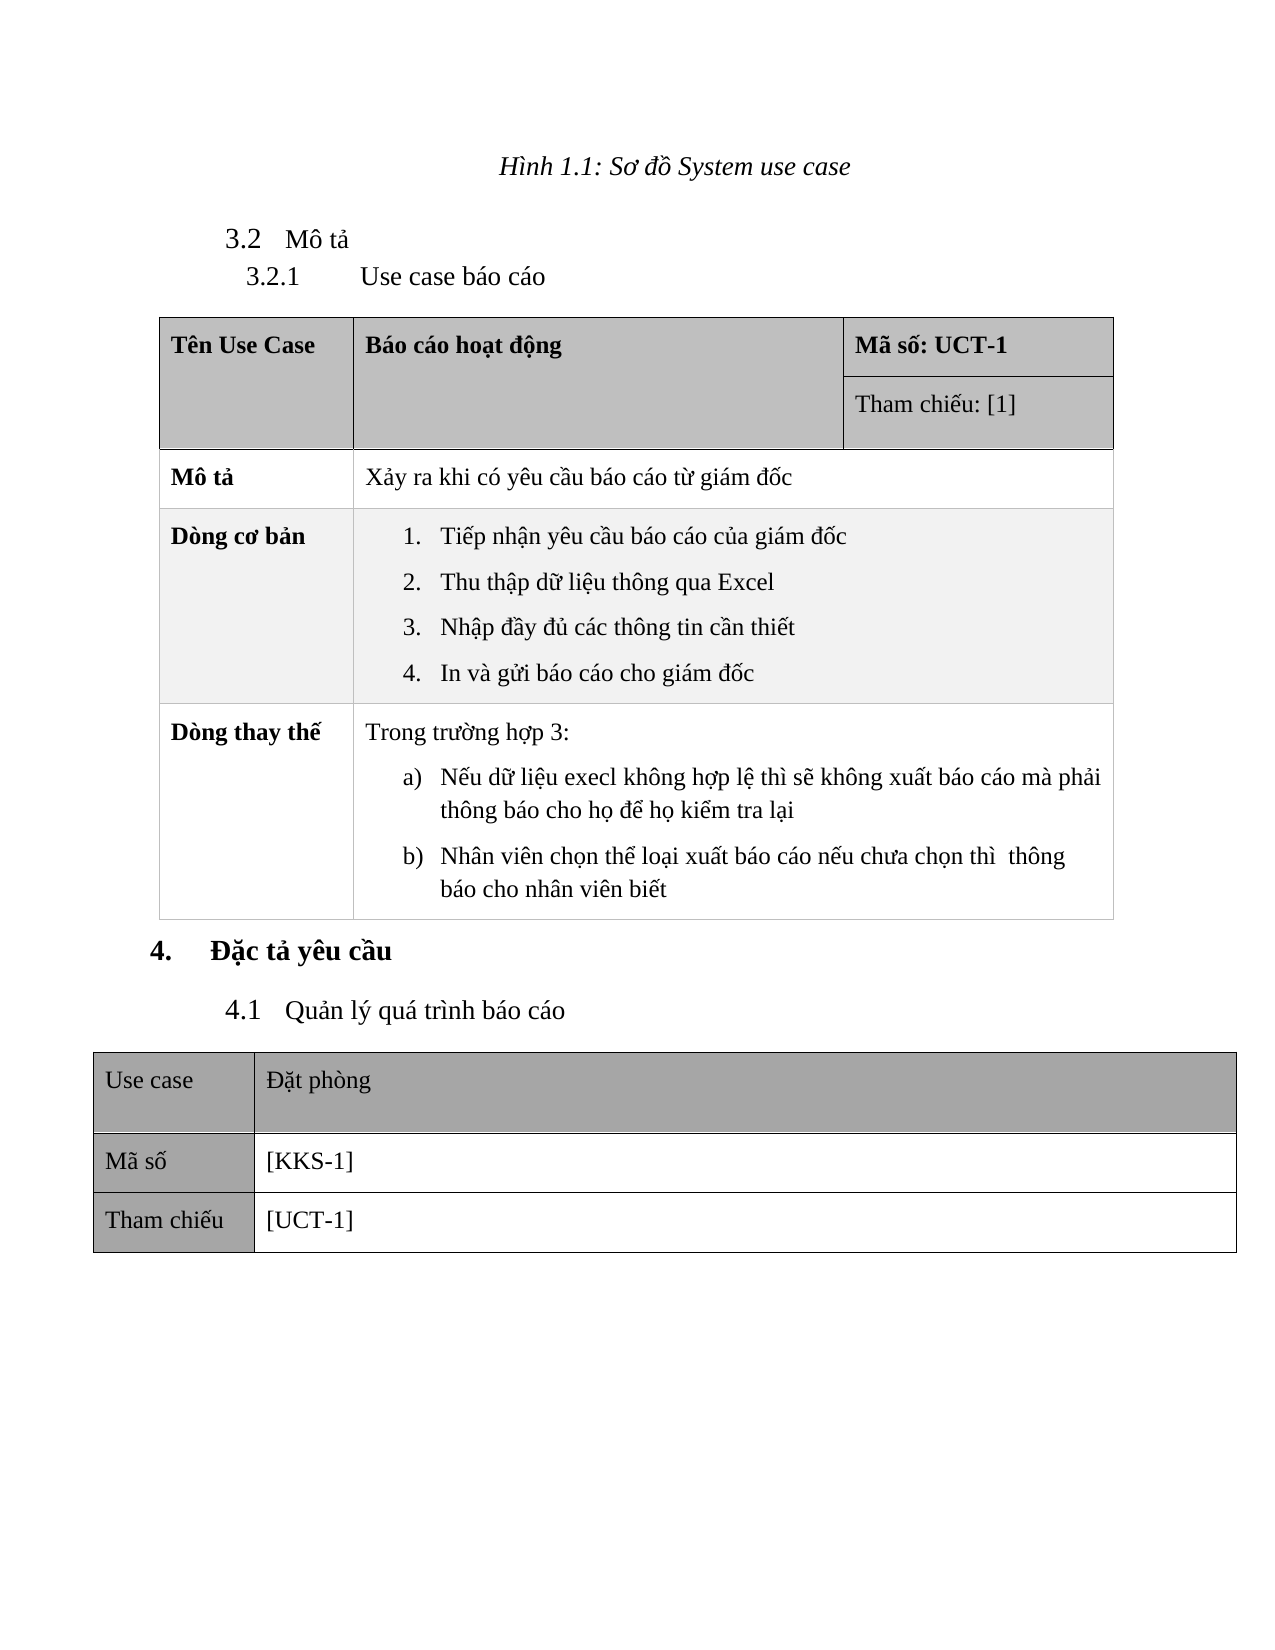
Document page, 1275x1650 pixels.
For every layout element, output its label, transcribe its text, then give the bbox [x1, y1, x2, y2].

table_header Đặt phòng [255, 1053, 1236, 1132]
table_cell [KKS-1] [255, 1134, 1236, 1192]
text Quản lý quá trình báo cáo [225, 992, 1125, 1026]
table_cell Dòng thay thế [160, 704, 353, 919]
title Đặc tả yêu cầu [150, 933, 1125, 966]
list Use case báo cáo [300, 260, 1125, 291]
table_header Tên Use Case [160, 318, 353, 448]
table_header Mã số: UCT-1 [844, 318, 1113, 376]
table_header Báo cáo hoạt động [354, 318, 843, 448]
table_cell Tiếp nhận yêu cầu báo cáo của giám đốc Thu thập dữ liệu thông qua Excel Nhập đầy đủ các thông tin cần thiết In và gửi báo cáo cho giám đốc [354, 509, 1113, 703]
table_cell Tham chiếu: [1] [844, 377, 1113, 448]
text Mô tả [225, 221, 1125, 255]
table_cell Tham chiếu [94, 1193, 254, 1252]
table_cell Mô tả [160, 450, 353, 507]
table_cell Dòng cơ bản [160, 509, 353, 703]
table_cell Xảy ra khi có yêu cầu báo cáo từ giám đốc [354, 450, 1113, 507]
list Hình 1.1: Sơ đồ System use case [225, 150, 1125, 181]
table_cell Mã số [94, 1134, 254, 1192]
table_header Use case [94, 1053, 254, 1132]
table_cell Trong trường hợp 3: Nếu dữ liệu execl không hợp lệ thì sẽ không xuất báo cáo mà phải thông báo cho họ để họ kiểm tra lại Nhân viên chọn thể loại xuất báo cáo nếu chưa chọn thì thông báo cho nhân viên biết [354, 704, 1113, 919]
table_cell [UCT-1] [255, 1193, 1236, 1252]
